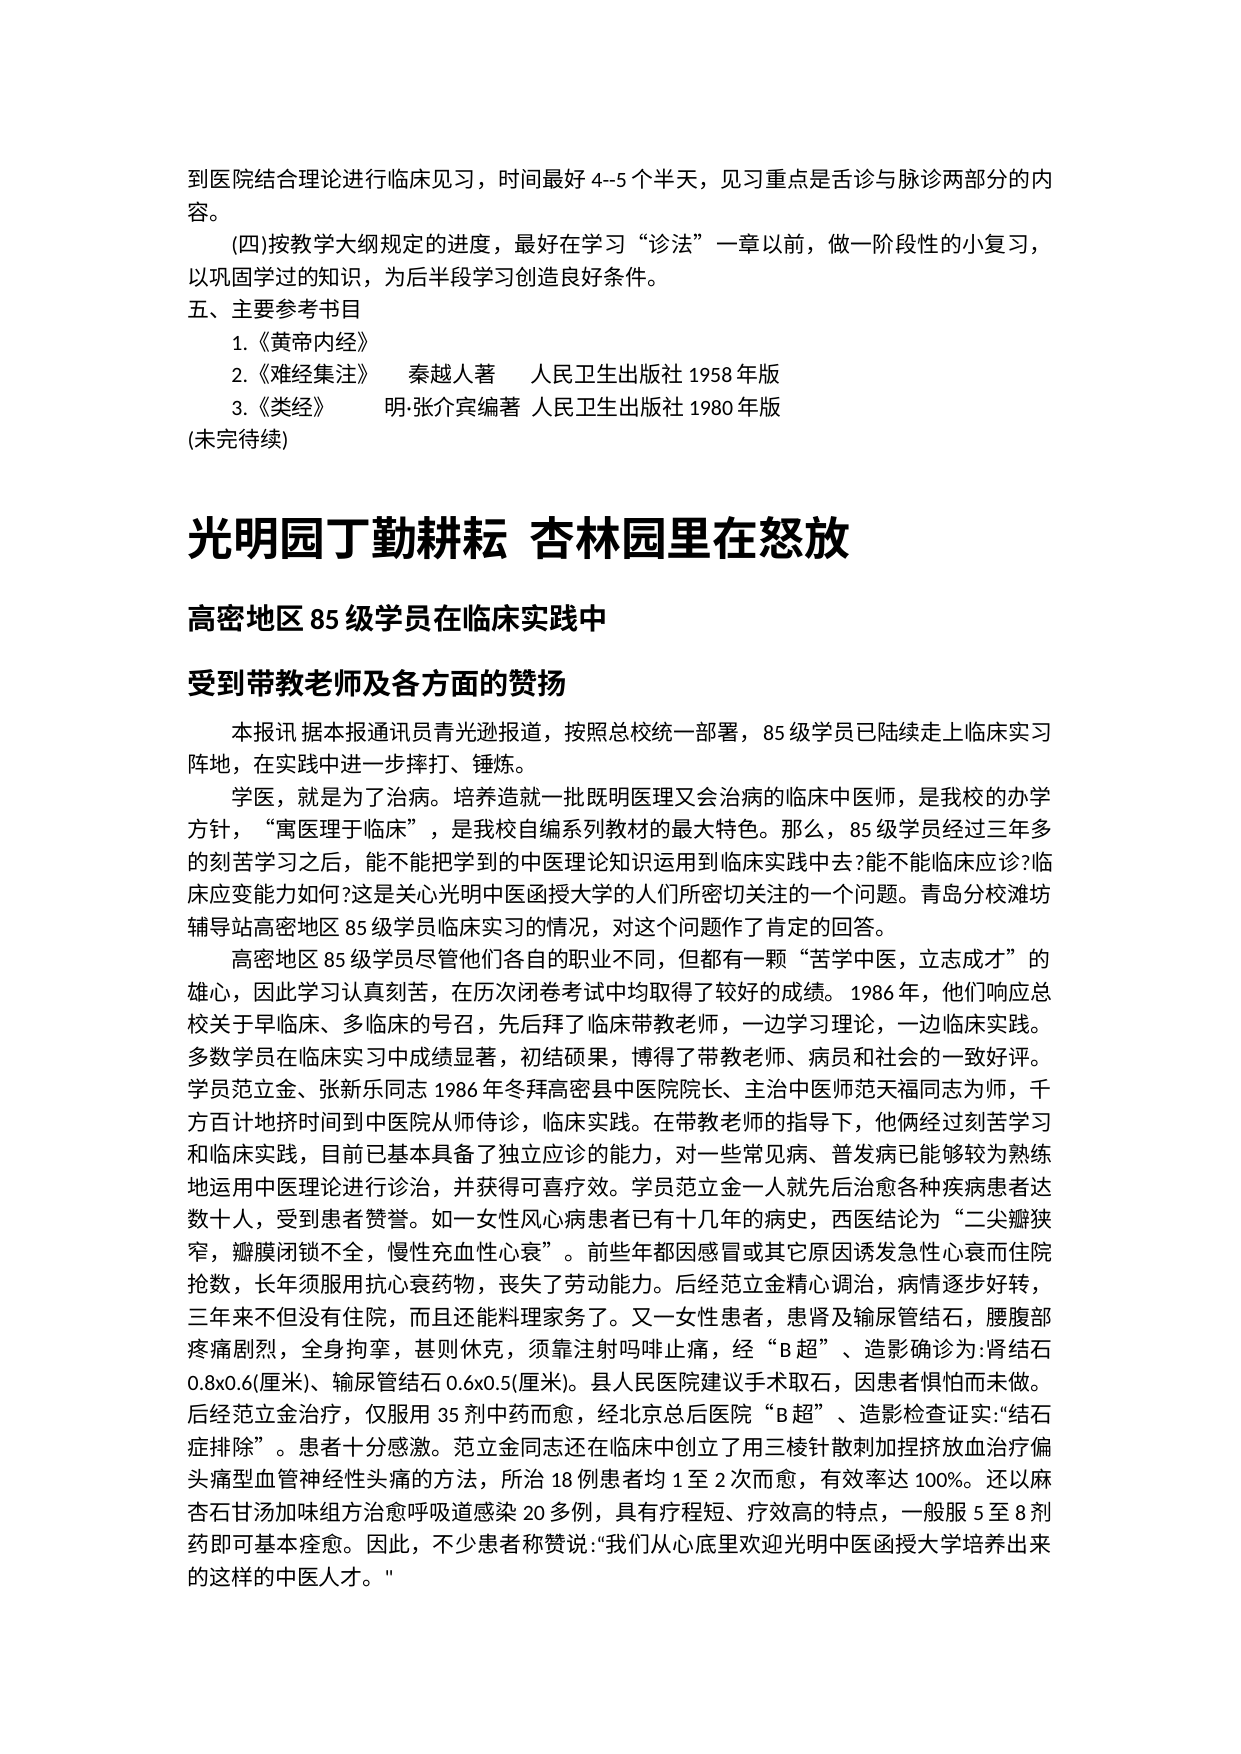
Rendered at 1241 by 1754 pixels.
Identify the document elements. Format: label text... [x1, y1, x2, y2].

list 受到带教老师及各方面的赞扬 [187, 649, 1053, 714]
list 光明园丁勤耕耘 杏林园里在怒放 [187, 487, 1053, 584]
list 3.《类经》 明·张介宾编著 人民卫生出版社1980年版 [187, 389, 1053, 422]
list 五、主要参考书目 [187, 292, 1053, 324]
list (未完待续) [187, 422, 1053, 454]
list 学医，就是为了治病。培养造就一批既明医理又会治病的临床中医师，是我校的办学方针，“寓医理于临床”，是我校自编系列教材的最大特色。那么，85级学员经过三年多的刻苦学习之后，能不能把学到的中医理论知识运用到临床实践中去?能不能临床应诊?临床应变能力如何?这是关心光明中医函授大学的人们所密切关注的一个问题。青岛分校滩坊辅导站高密地区85级学员临床实习的情况，对这个问题作了肯定的回答。 [187, 779, 1053, 942]
list 2.《难经集注》 秦越人著 人民卫生出版社1958年版 [187, 357, 1053, 389]
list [187, 162, 1053, 227]
list 高密地区85级学员在临床实践中 [187, 584, 1053, 649]
list 高密地区85级学员尽管他们各自的职业不同，但都有一颗“苦学中医，立志成才”的雄心，因此学习认真刻苦，在历次闭卷考试中均取得了较好的成绩。1986年，他们响应总校关于早临床、多临床的号召，先后拜了临床带教老师，一边学习理论，一边临床实践。多数学员在临床实习中成绩显著，初结硕果，博得了带教老师、病员和社会的一致好评。学员范立金、张新乐同志1986年冬拜高密县中医院院长、主治中医师范天福同志为师，千方百计地挤时间到中医院从师侍诊，临床实践。在带教老师的指导下，他俩经过刻苦学习和临床实践，目前已基本具备了独立应诊的能力，对一些常见病、普发病已能够较为熟练地运用中医理论进行诊治，并获得可喜疗效。学员范立金一人就先后治愈各种疾病患者达数十人，受到患者赞誉。如一女性风心病患者已有十几年的病史，西医结论为“二尖瓣狭窄，瓣膜闭锁不全，慢性充血性心衰”。前些年都因感冒或其它原因诱发急性心衰而住院抢数，长年须服用抗心衰药物，丧失了劳动能力。后经范立金精心调治，病情逐步好转，三年来不但没有住院，而且还能料理家务了。又一女性患者，患肾及输尿管结石，腰腹部疼痛剧烈，全身拘挛，甚则休克，须靠注射吗啡止痛，经“B超”、造影确诊为:肾结石0.8x0.6(厘米)、输尿管结石0.6x0.5(厘米)。县人民医院建议手术取石，因患者惧怕而未做。后经范立金治疗，仅服用35剂中药而愈，经北京总后医院“B超”、造影检查证实:“结石症排除”。患者十分感激。范立金同志还在临床中创立了用三棱针散刺加捏挤放血治疗偏头痛型血管神经性头痛的方法，所治18例患者均1至2次而愈，有效率达100%。还以麻杏石甘汤加味组方治愈呼吸道感染20多例，具有疗程短、疗效高的特点，一般服5至8剂药即可基本痊愈。因此，不少患者称赞说:“我们从心底里欢迎光明中医函授大学培养出来的这样的中医人才。" [187, 942, 1053, 1592]
list (四)按教学大纲规定的进度，最好在学习“诊法”一章以前，做一阶段性的小复习，以巩固学过的知识，为后半段学习创造良好条件。 [187, 227, 1053, 292]
list 本报讯 据本报通讯员青光逊报道，按照总校统一部署，85级学员已陆续走上临床实习阵地，在实践中进一步摔打、锤炼。 [187, 714, 1053, 779]
list 1.《黄帝内经》 [187, 324, 1053, 357]
